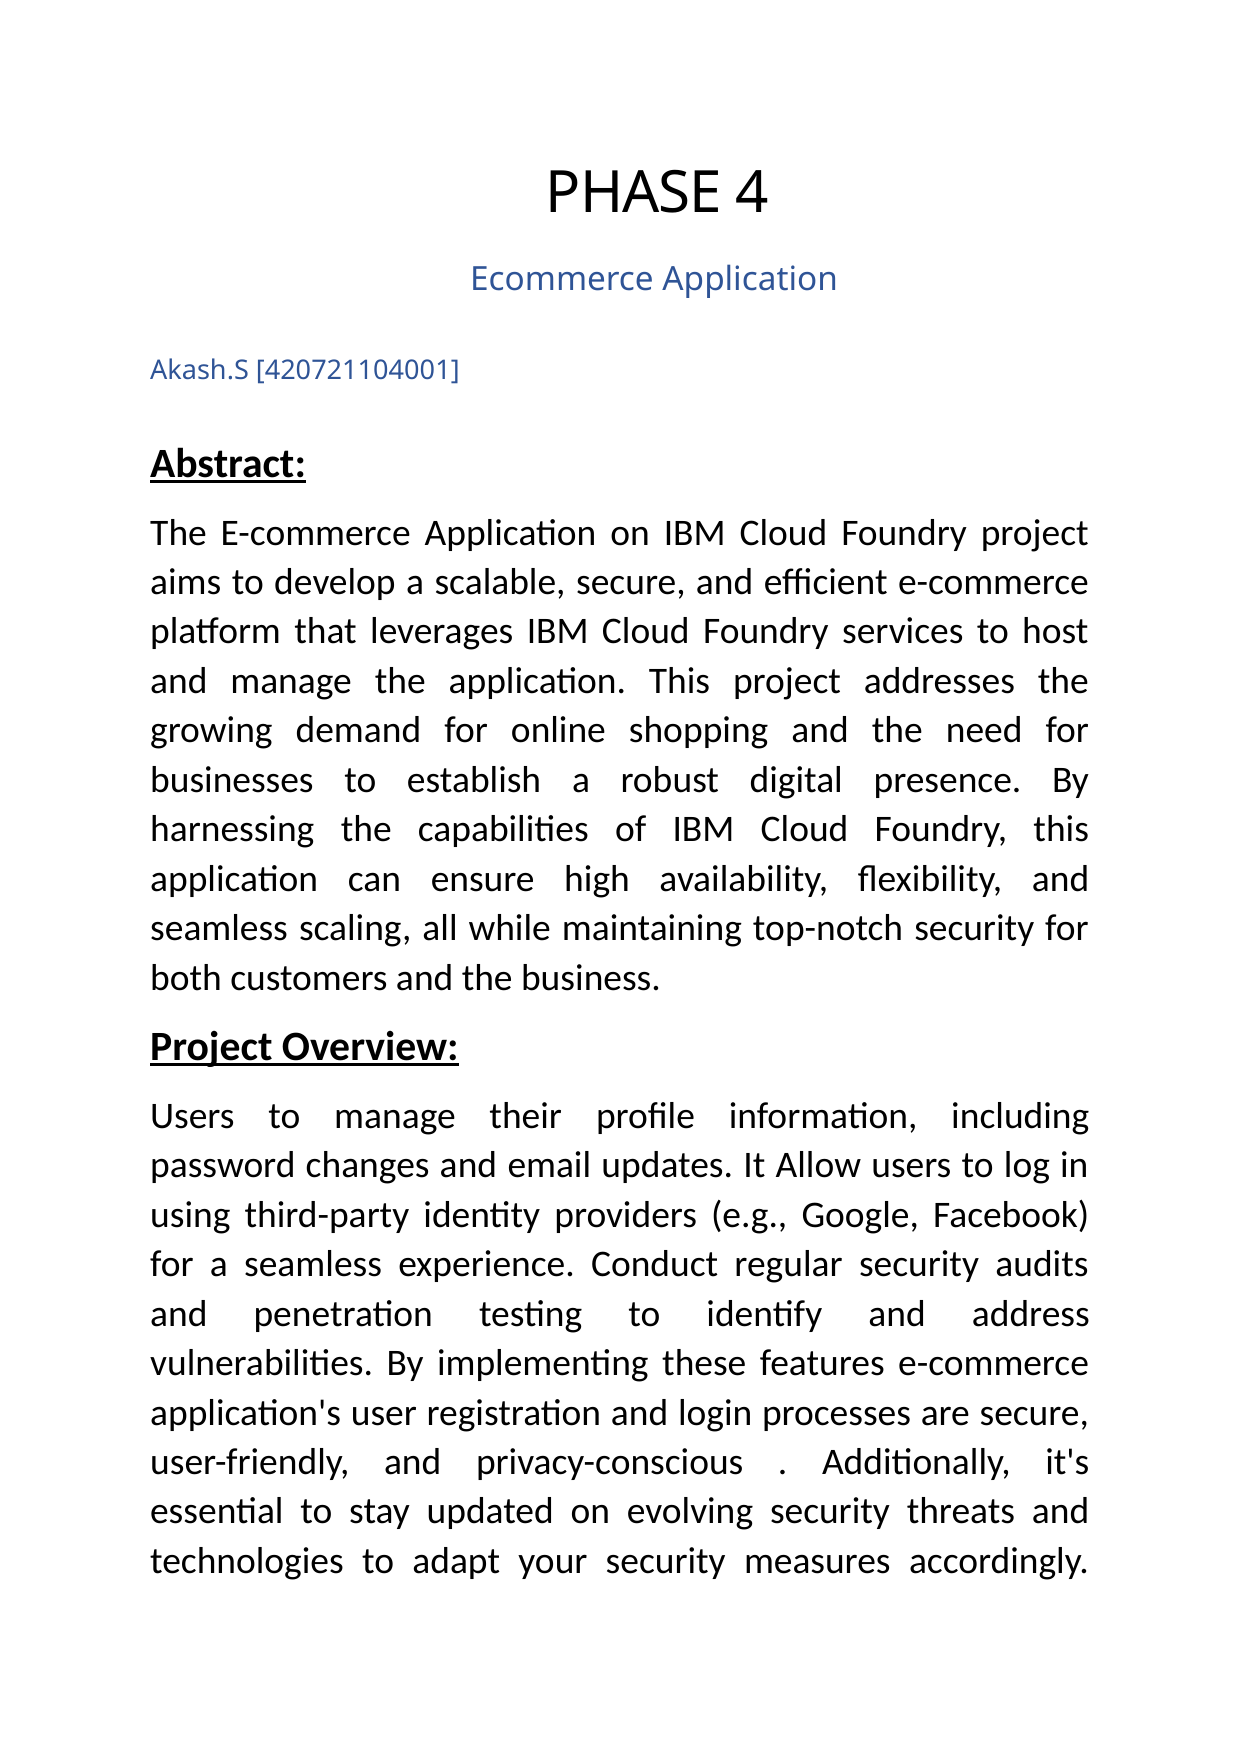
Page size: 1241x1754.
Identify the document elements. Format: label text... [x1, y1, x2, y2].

text Project Overview: [150, 1020, 1090, 1071]
subtitle Akash.S [420721104001] [150, 350, 1090, 387]
text The E-commerce Application on IBM Cloud Foundry project aims to develop a scalable, secure, and efficient e-commerce platform that leverages IBM Cloud Foundry services to host and manage the application. This project addresses the growing demand for online shopping and the need for businesses to establish a robust digital presence. By harnessing the capabilities of IBM Cloud Foundry, this application can ensure high availability, flexibility, and seamless scaling, all while maintaining top-notch security for both customers and the business. [150, 508, 1090, 1000]
title PHASE 4 [150, 150, 1090, 229]
subtitle Ecommerce Application [150, 254, 1090, 300]
text Abstract: [150, 437, 1090, 488]
